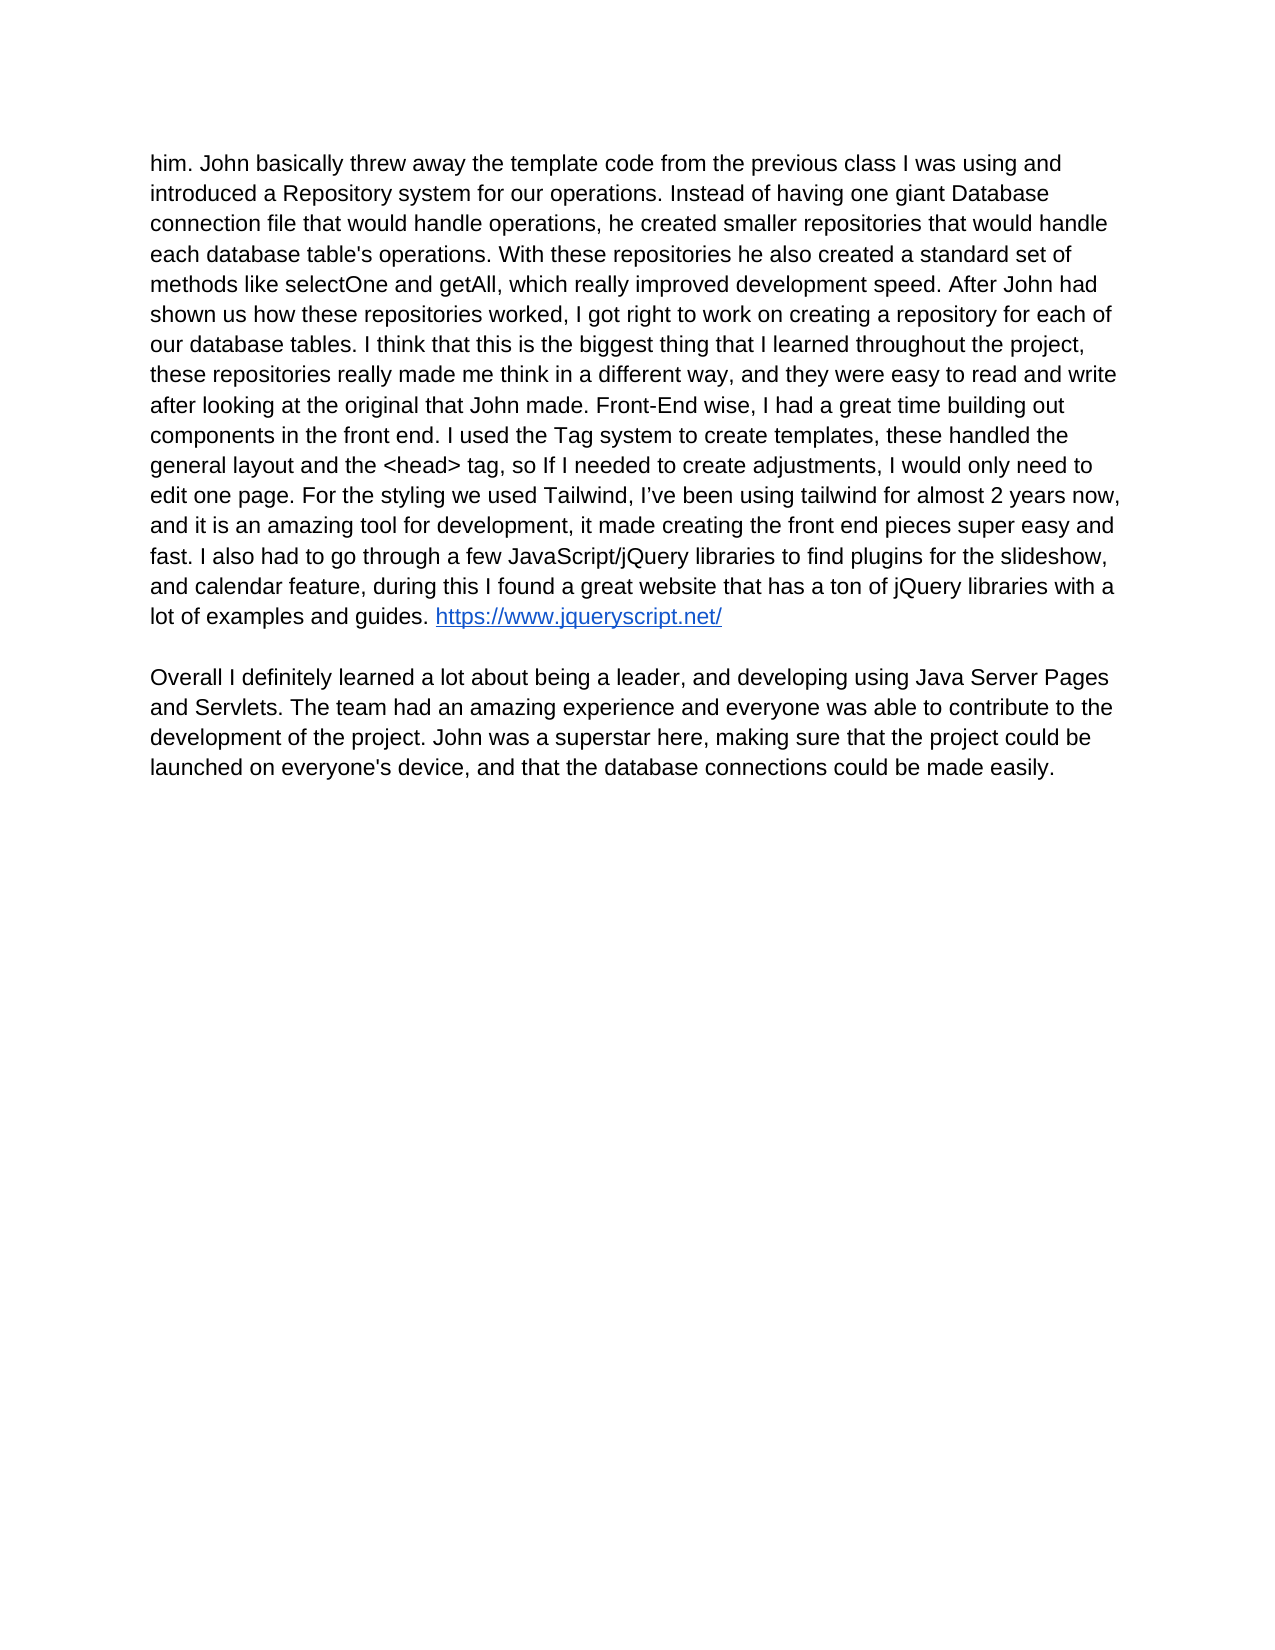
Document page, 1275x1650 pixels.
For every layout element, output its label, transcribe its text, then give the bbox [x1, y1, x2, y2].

text Overall I definitely learned a lot about being a leader, and developing using Java Server Pages and Servlets. The team had an amazing experience and everyone was able to contribute to the development of the project. John was a superstar here, making sure that the project could be launched on everyone's device, and that the database connections could be made easily. [150, 663, 1125, 781]
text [150, 150, 1125, 629]
